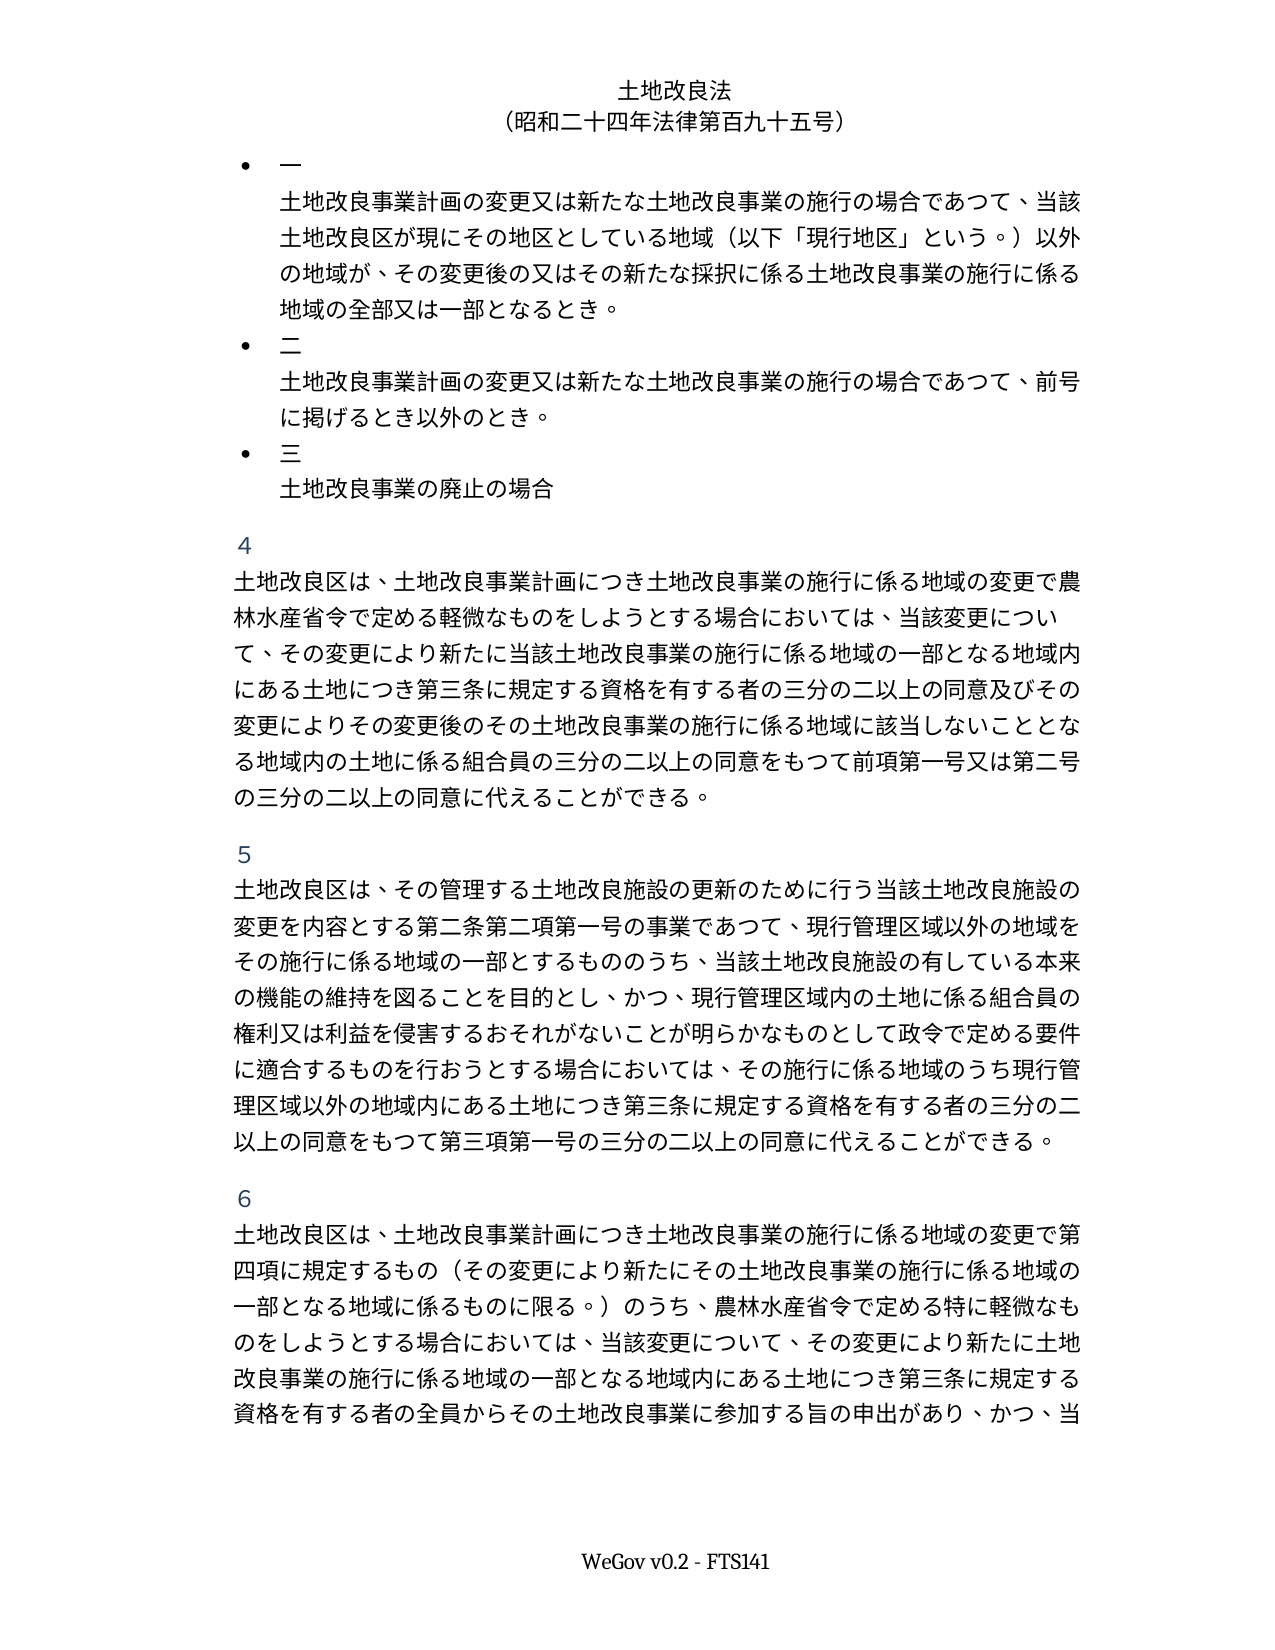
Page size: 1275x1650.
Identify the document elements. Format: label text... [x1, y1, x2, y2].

list 一 土地改良事業計画の変更又は新たな土地改良事業の施行の場合であつて、当該土地改良区が現にその地区としている地域（以下「現行地区」という。）以外の地域が、その変更後の又はその新たな採択に係る土地改良事業の施行に係る地域の全部又は一部となるとき。 [242, 150, 1087, 325]
subtitle ５ [233, 838, 1087, 870]
subtitle ６ [233, 1183, 1087, 1214]
list 二 土地改良事業計画の変更又は新たな土地改良事業の施行の場合であつて、前号に掲げるとき以外のとき。 [242, 330, 1087, 433]
text 土地改良区は、その管理する土地改良施設の更新のために行う当該土地改良施設の変更を内容とする第二条第二項第一号の事業であつて、現行管理区域以外の地域をその施行に係る地域の一部とするもののうち、当該土地改良施設の有している本来の機能の維持を図ることを目的とし、かつ、現行管理区域内の土地に係る組合員の権利又は利益を侵害するおそれがないことが明らかなものとして政令で定める要件に適合するものを行おうとする場合においては、その施行に係る地域のうち現行管理区域以外の地域内にある土地につき第三条に規定する資格を有する者の三分の二以上の同意をもつて第三項第一号の三分の二以上の同意に代えることができる。 [233, 874, 1087, 1157]
list 三 土地改良事業の廃止の場合 [242, 437, 1087, 505]
text 土地改良区は、土地改良事業計画につき土地改良事業の施行に係る地域の変更で農林水産省令で定める軽微なものをしようとする場合においては、当該変更について、その変更により新たに当該土地改良事業の施行に係る地域の一部となる地域内にある土地につき第三条に規定する資格を有する者の三分の二以上の同意及びその変更によりその変更後のその土地改良事業の施行に係る地域に該当しないこととなる地域内の土地に係る組合員の三分の二以上の同意をもつて前項第一号又は第二号の三分の二以上の同意に代えることができる。 [233, 566, 1087, 813]
subtitle ４ [233, 530, 1087, 561]
